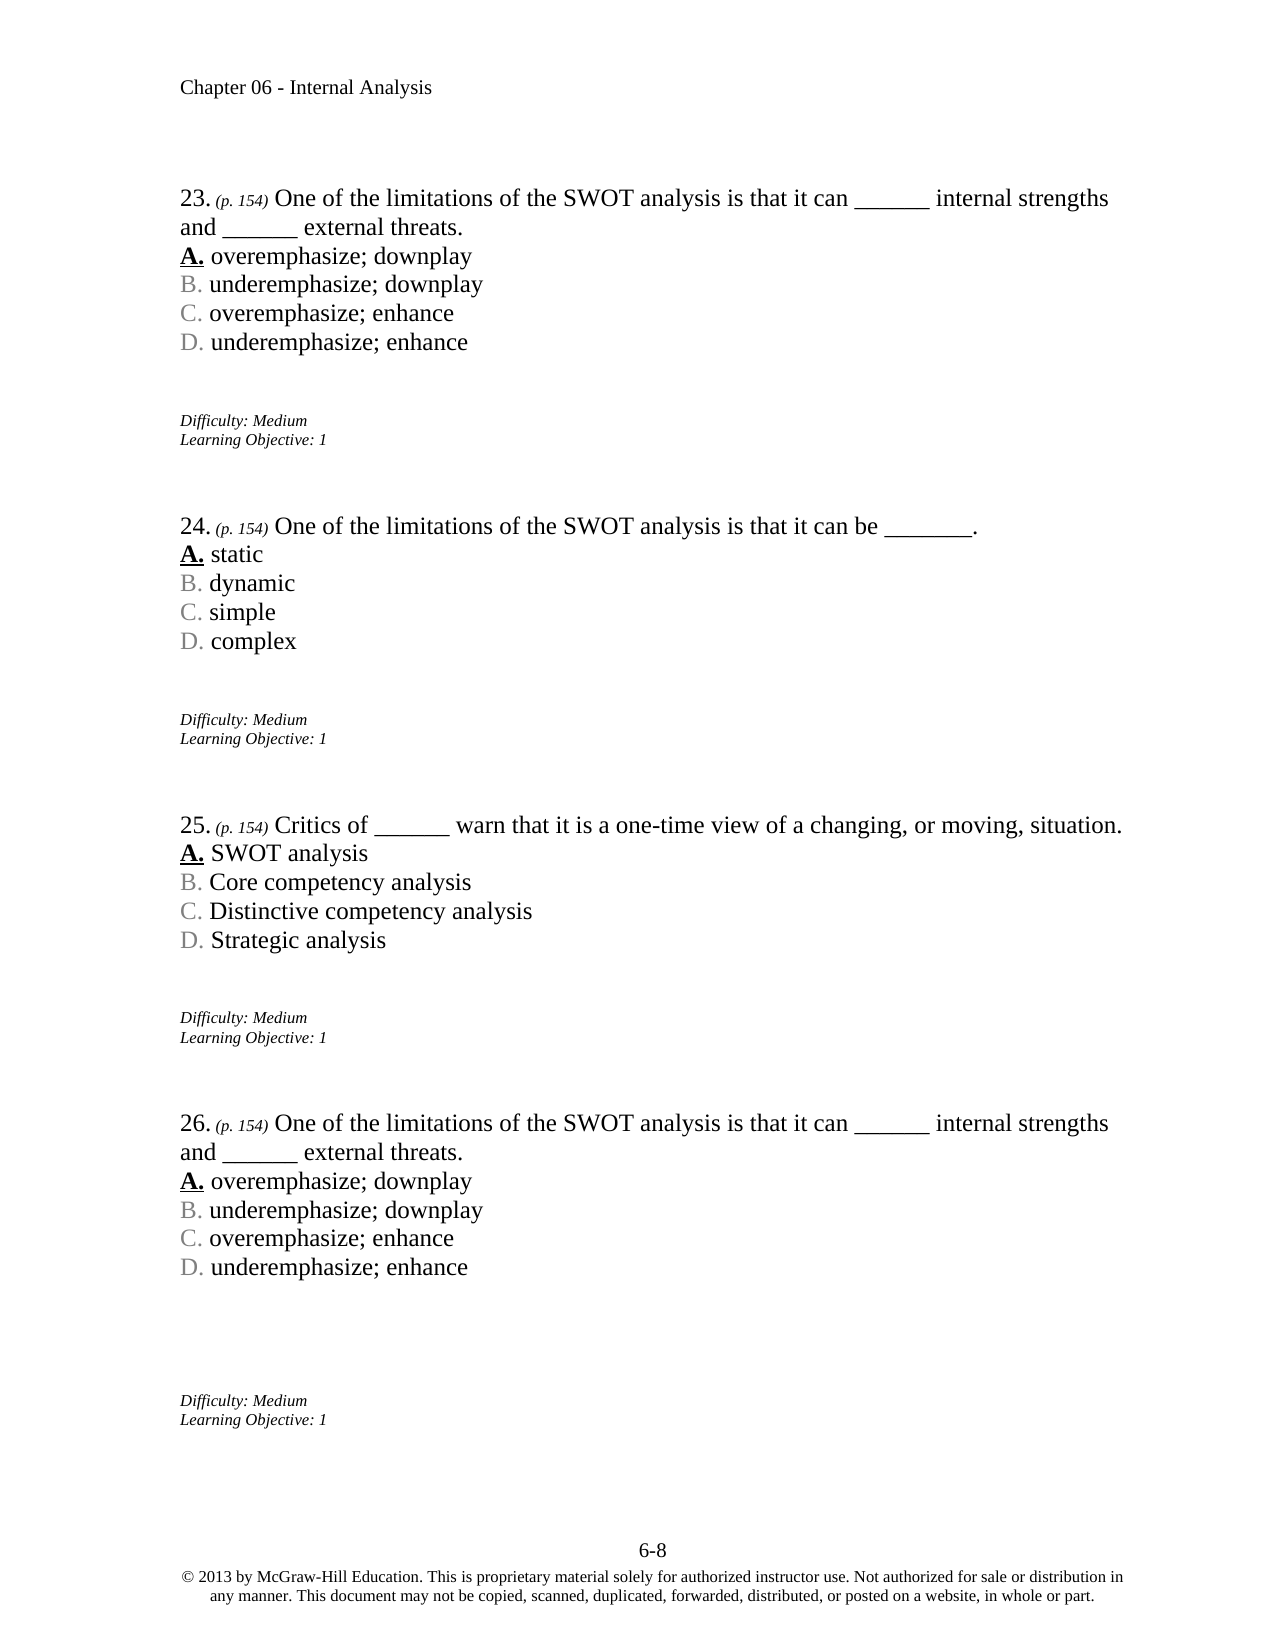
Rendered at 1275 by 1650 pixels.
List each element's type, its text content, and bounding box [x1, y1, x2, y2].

text Difficulty: Medium Learning Objective: 1 [180, 389, 1125, 478]
text 24. (p. 154) One of the limitations of the SWOT analysis is that it can be _______. A. static B. dynamic C. simple D. complex [180, 511, 1125, 654]
text Difficulty: Medium Learning Objective: 1 [180, 688, 1125, 776]
text 26. (p. 154) One of the limitations of the SWOT analysis is that it can ______ internal strengths and ______ external threats. A. overemphasize; downplay B. underemphasize; downplay C. overemphasize; enhance D. underemphasize; enhance [180, 1108, 1125, 1281]
text 25. (p. 154) Critics of ______ warn that it is a one-time view of a changing, or moving, situation. A. SWOT analysis B. Core competency analysis C. Distinctive competency analysis D. Strategic analysis [180, 810, 1125, 953]
text 23. (p. 154) One of the limitations of the SWOT analysis is that it can ______ internal strengths and ______ external threats. A. overemphasize; downplay B. underemphasize; downplay C. overemphasize; enhance D. underemphasize; enhance [180, 183, 1125, 356]
text Difficulty: Medium Learning Objective: 1 [180, 987, 1125, 1075]
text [180, 1369, 1125, 1458]
